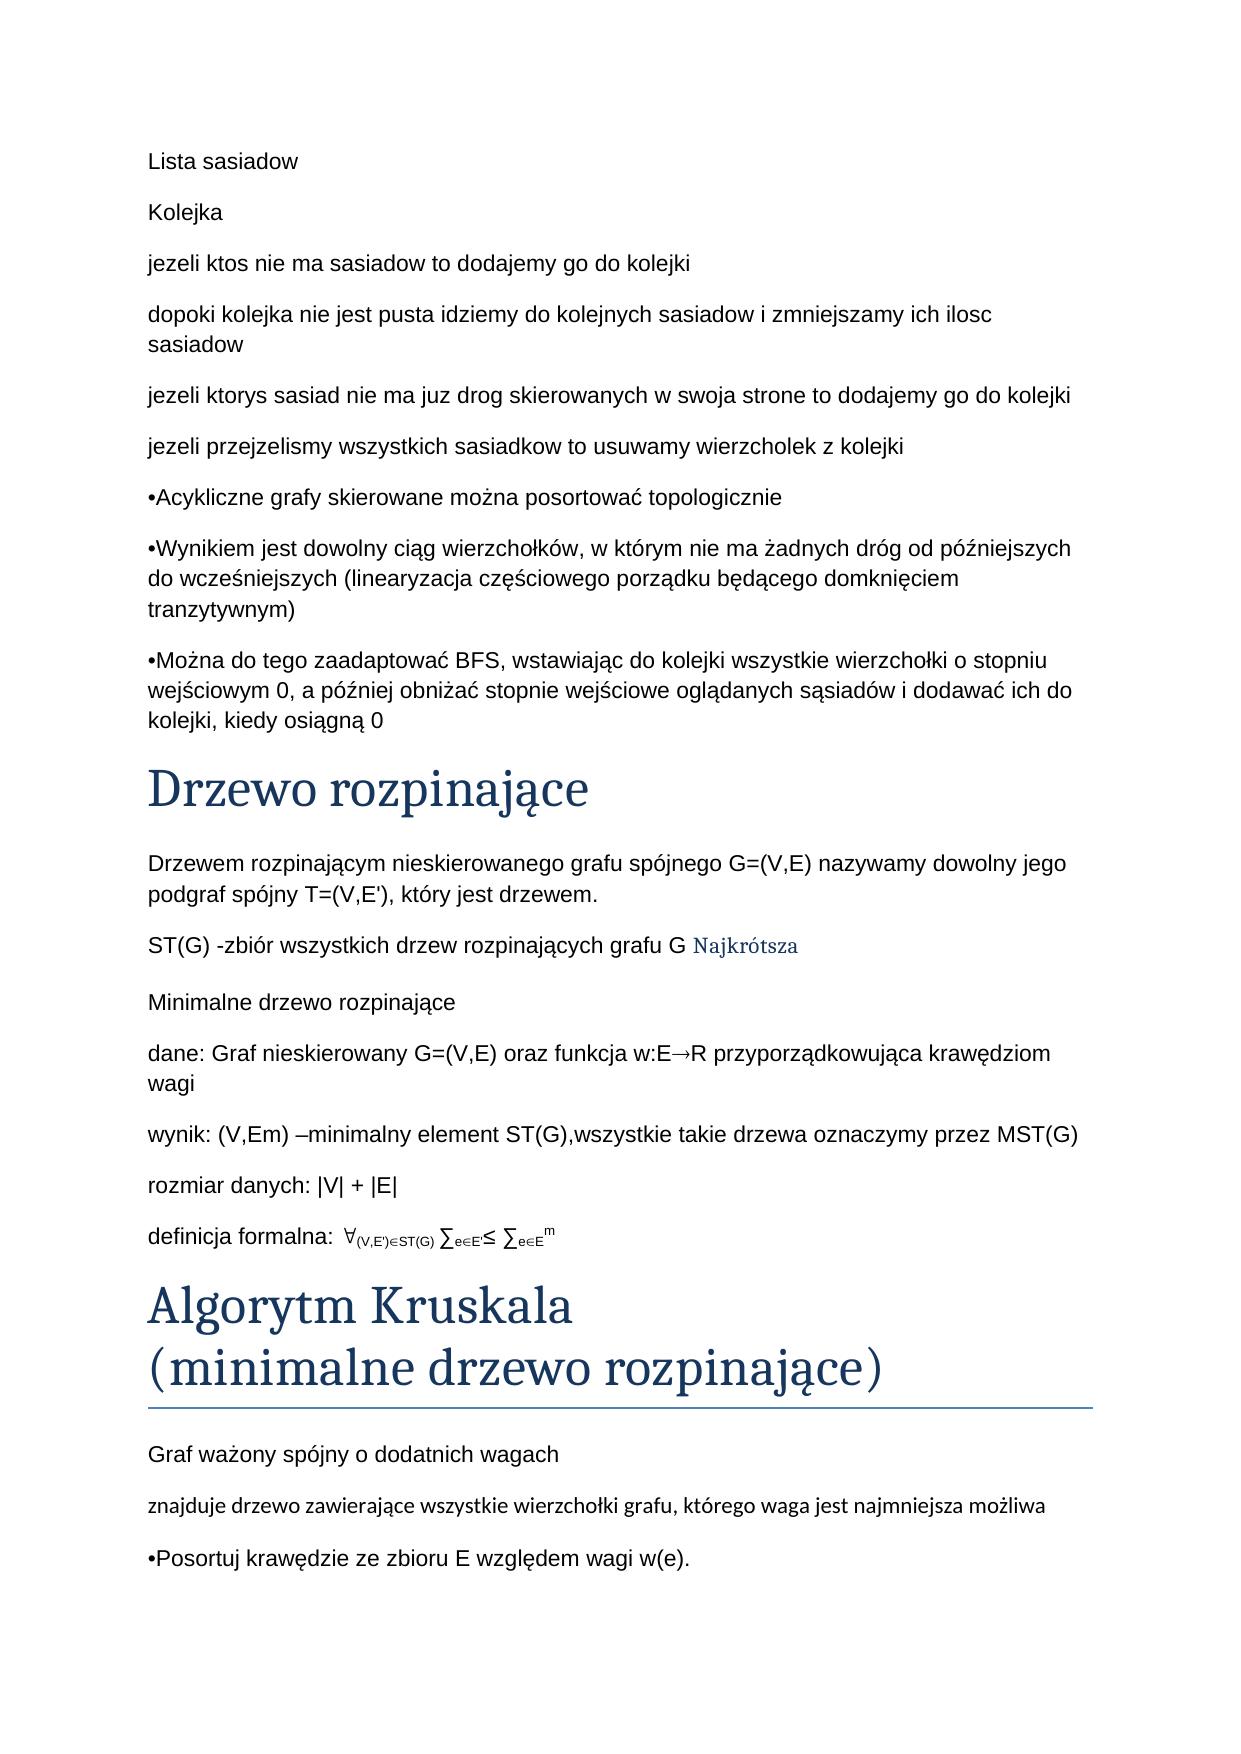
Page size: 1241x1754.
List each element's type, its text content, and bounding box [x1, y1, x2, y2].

text ST(G) -zbiór wszystkich drzew rozpinających grafu G Najkrótsza [148, 932, 1093, 959]
text Kolejka [148, 199, 1093, 225]
text rozmiar danych: |V| + |E| [148, 1172, 1093, 1199]
text Drzewo rozpinające [148, 758, 1093, 820]
text jezeli przejzelismy wszystkich sasiadkow to usuwamy wierzcholek z kolejki [148, 433, 1093, 459]
text •Wynikiem jest dowolny ciąg wierzchołków, w którym nie ma żadnych dróg od późniejszych do wcześniejszych (linearyzacja częściowego porządku będącego domknięciem tranzytywnym) [148, 535, 1093, 622]
text Drzewem rozpinającym nieskierowanego grafu spójnego G=(V,E) nazywamy dowolny jego podgraf spójny T=(V,E'), który jest drzewem. [148, 850, 1093, 907]
title (minimalne drzewo rozpinające) [148, 1337, 1093, 1407]
text definicja formalna: (V,E')ST(G) ∑eE'≤ ∑eEm [148, 1223, 1093, 1250]
text •Można do tego zaadaptować BFS, wstawiając do kolejki wszystkie wierzchołki o stopniu wejściowym 0, a później obniżać stopnie wejściowe oglądanych sąsiadów i dodawać ich do kolejki, kiedy osiągną 0 [148, 647, 1093, 733]
title Algorytm Kruskala [148, 1274, 1093, 1337]
text Lista sasiadow [148, 148, 1093, 174]
text Minimalne drzewo rozpinające [148, 989, 1093, 1015]
text dane: Graf nieskierowany G=(V,E) oraz funkcja w:ER przyporządkowująca krawędziom wagi [148, 1040, 1093, 1097]
text dopoki kolejka nie jest pusta idziemy do kolejnych sasiadow i zmniejszamy ich ilosc sasiadow [148, 301, 1093, 357]
text wynik: (V,Em) –minimalny element ST(G),wszystkie takie drzewa oznaczymy przez MST(G) [148, 1121, 1093, 1148]
text znajduje drzewo zawierające wszystkie wierzchołki grafu, którego waga jest najmniejsza możliwa [148, 1492, 1093, 1520]
text Graf ważony spójny o dodatnich wagach [148, 1441, 1093, 1467]
text •Posortuj krawędzie ze zbioru E względem wagi w(e). [148, 1545, 1093, 1571]
text jezeli ktos nie ma sasiadow to dodajemy go do kolejki [148, 250, 1093, 276]
text •Acykliczne grafy skierowane można posortować topologicznie [148, 484, 1093, 510]
text jezeli ktorys sasiad nie ma juz drog skierowanych w swoja strone to dodajemy go do kolejki [148, 382, 1093, 408]
